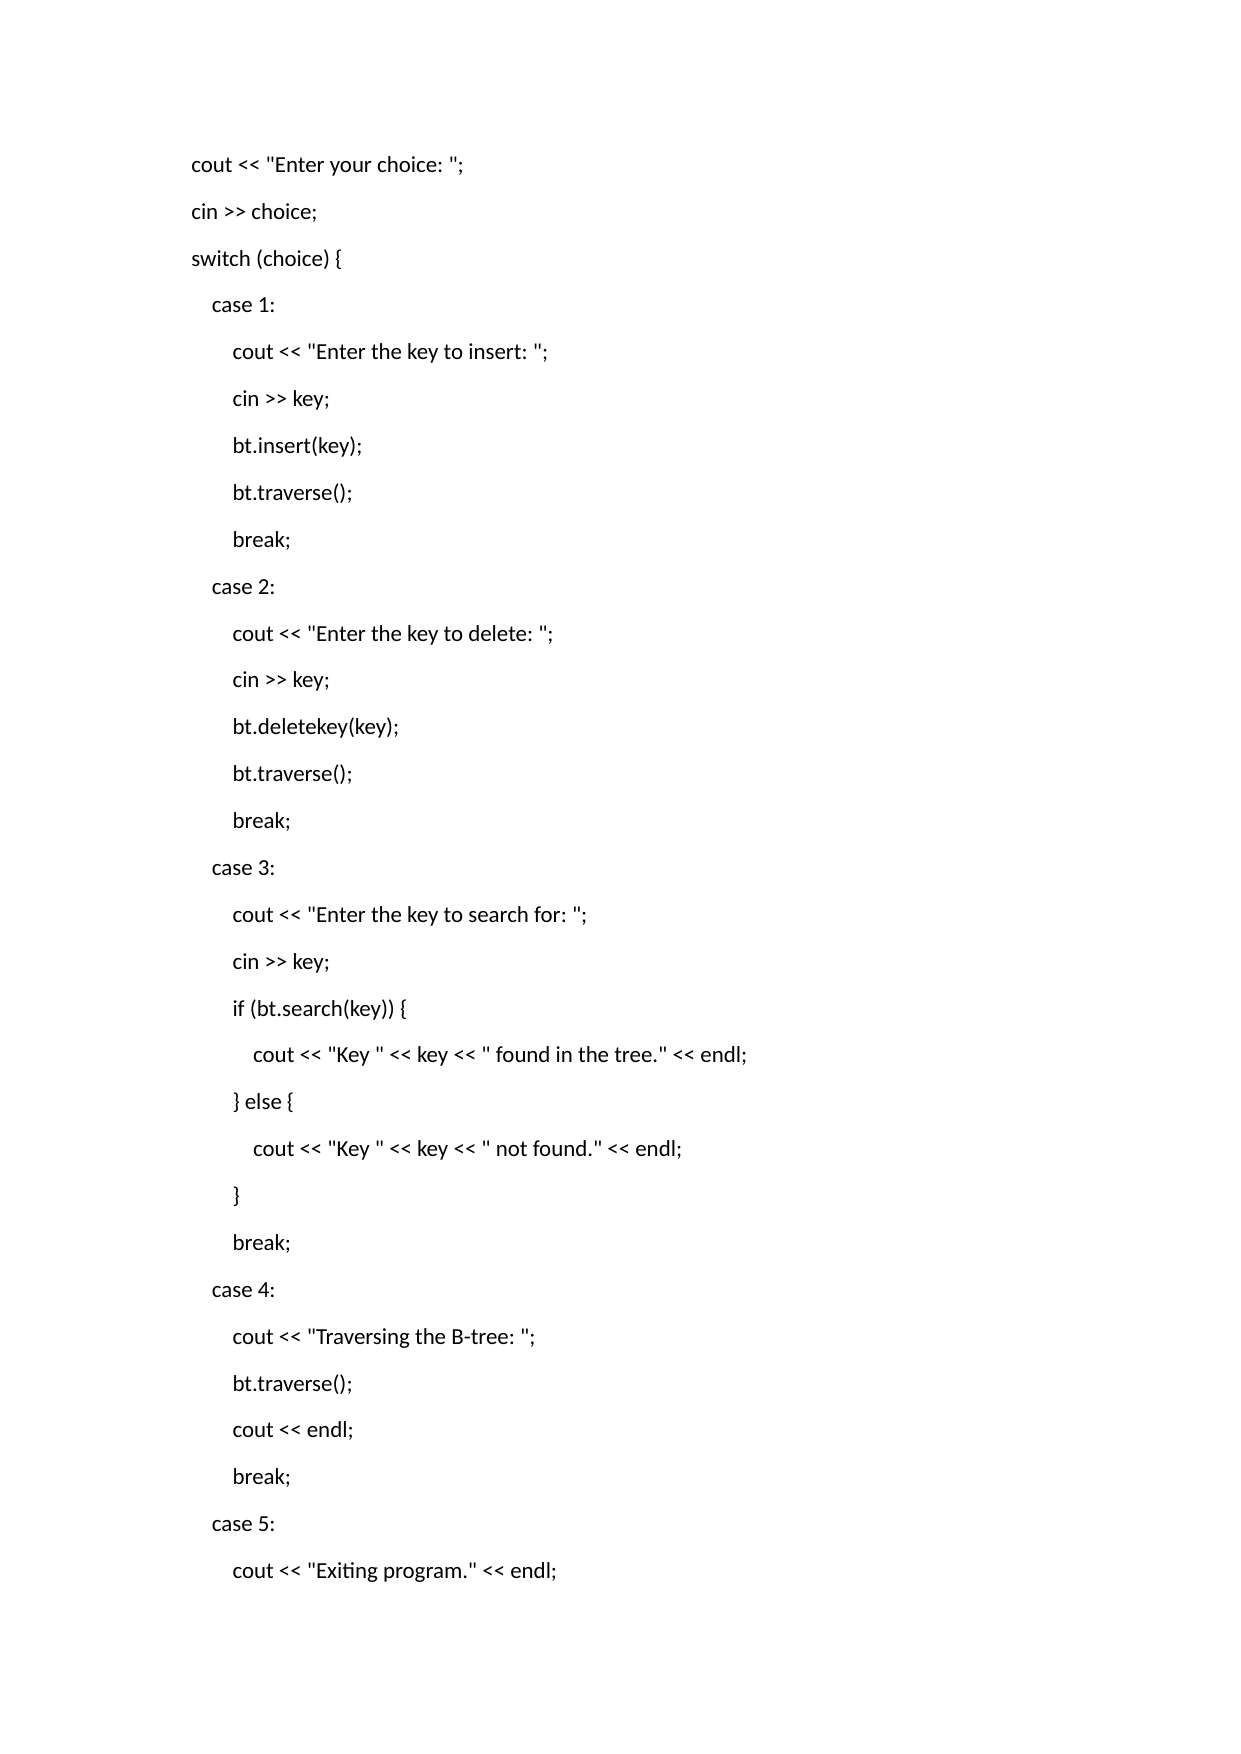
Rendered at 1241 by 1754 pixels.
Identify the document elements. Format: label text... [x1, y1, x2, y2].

text cout << "Traversing the B-tree: "; [150, 1322, 1090, 1350]
text bt.deletekey(key); [150, 712, 1090, 741]
text cin >> key; [150, 666, 1090, 694]
text break; [150, 1228, 1090, 1256]
text cout << "Key " << key << " found in the tree." << endl; [150, 1041, 1090, 1069]
text cout << "Enter the key to search for: "; [150, 900, 1090, 928]
text switch (choice) { [150, 244, 1090, 272]
text case 1: [150, 291, 1090, 319]
text } else { [150, 1087, 1090, 1116]
text } [150, 1181, 1090, 1209]
text cout << "Key " << key << " not found." << endl; [150, 1134, 1090, 1162]
text bt.insert(key); [150, 431, 1090, 459]
text if (bt.search(key)) { [150, 994, 1090, 1022]
text cout << "Enter the key to delete: "; [150, 619, 1090, 647]
text cout << "Enter your choice: "; [150, 150, 1090, 178]
text bt.traverse(); [150, 478, 1090, 506]
text break; [150, 525, 1090, 553]
text bt.traverse(); [150, 759, 1090, 787]
text break; [150, 806, 1090, 834]
text cout << endl; [150, 1416, 1090, 1444]
text cin >> key; [150, 947, 1090, 975]
text cin >> key; [150, 384, 1090, 412]
text case 5: [150, 1509, 1090, 1537]
text bt.traverse(); [150, 1369, 1090, 1397]
text case 2: [150, 572, 1090, 600]
text case 4: [150, 1275, 1090, 1303]
text break; [150, 1462, 1090, 1491]
text cin >> choice; [150, 197, 1090, 225]
text case 3: [150, 853, 1090, 881]
text cout << "Exiting program." << endl; [150, 1556, 1090, 1584]
text cout << "Enter the key to insert: "; [150, 337, 1090, 366]
